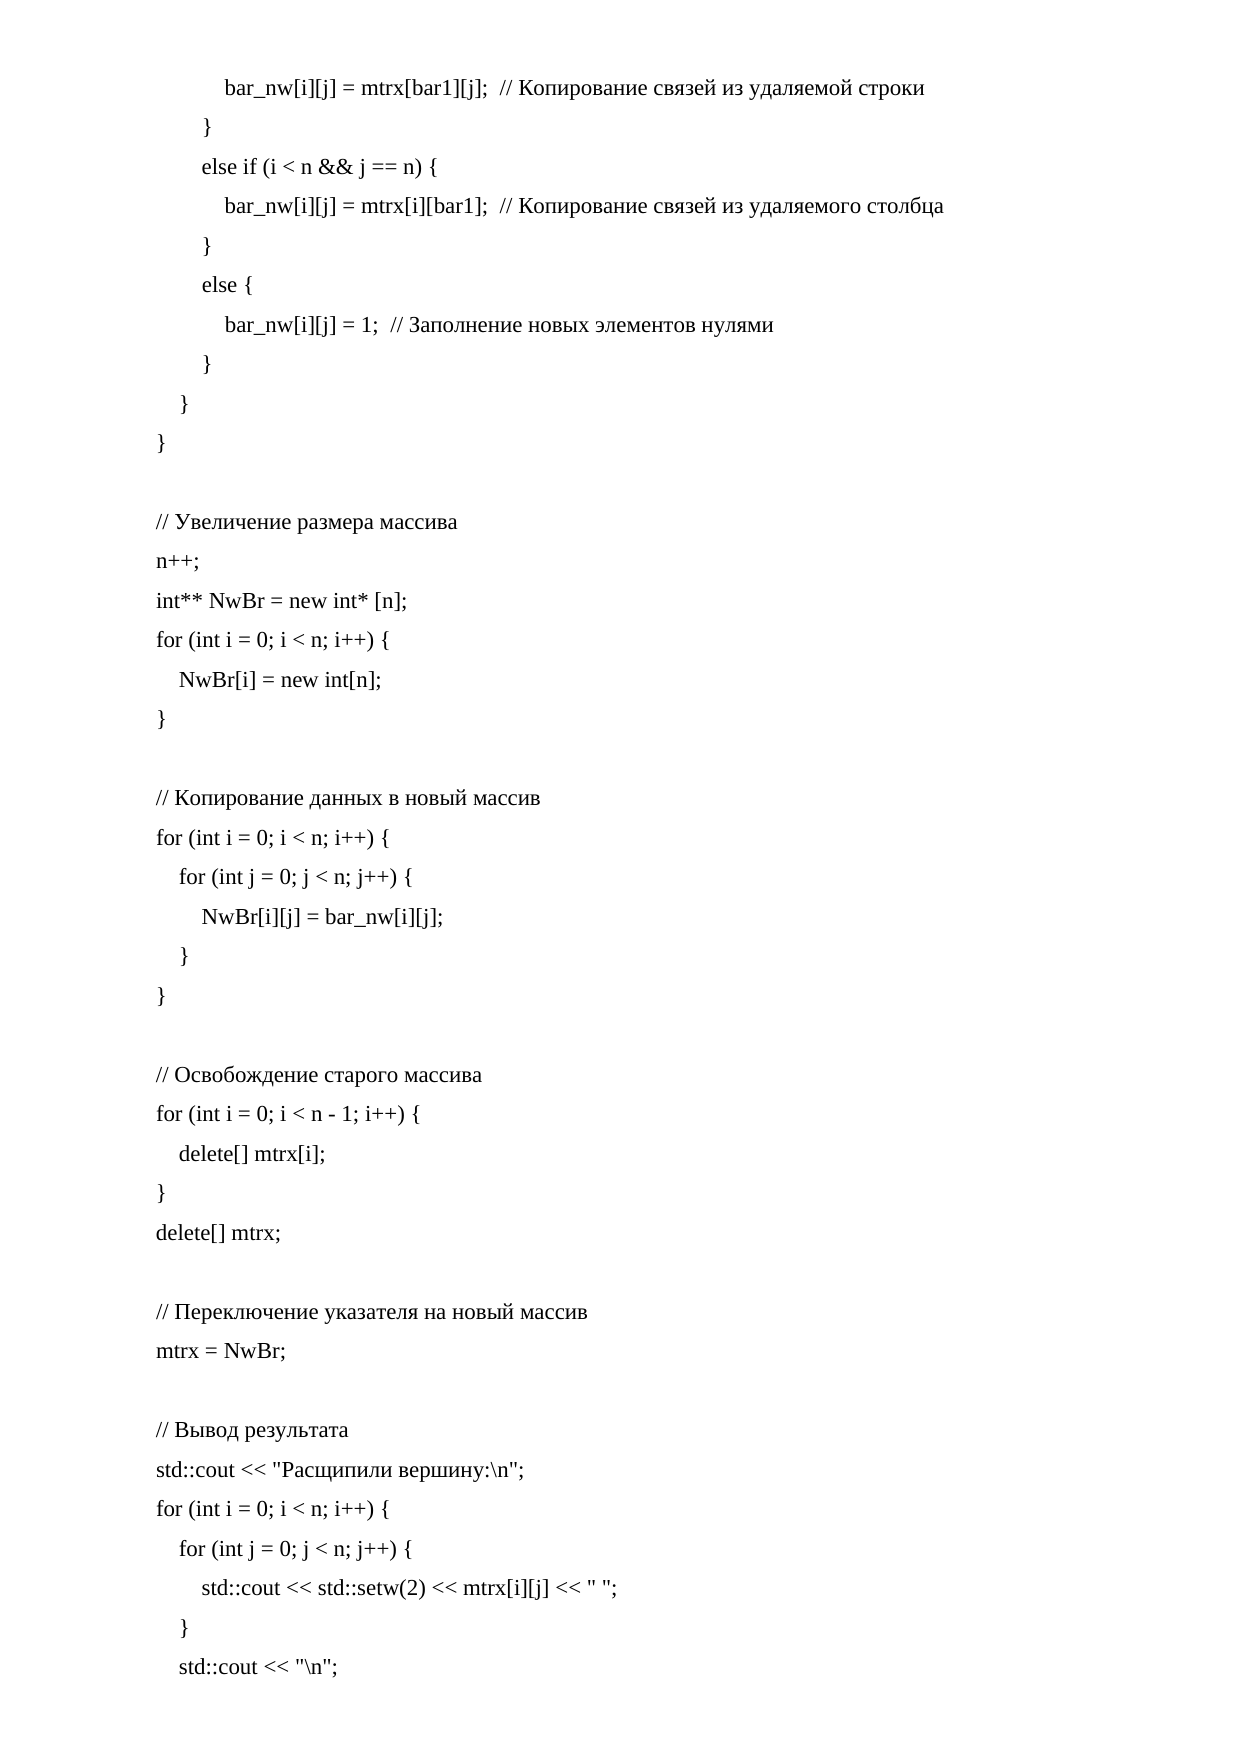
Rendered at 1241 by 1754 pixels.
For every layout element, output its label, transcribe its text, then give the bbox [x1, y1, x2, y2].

text for (int j = 0; j < n; j++) { [133, 1534, 1167, 1561]
text } [133, 1613, 1167, 1640]
text delete[] mtrx[i]; [133, 1140, 1167, 1166]
text delete[] mtrx; [133, 1219, 1167, 1245]
text int** NwBr = new int* [n]; [133, 587, 1167, 613]
text bar_nw[i][j] = 1; // Заполнение новых элементов нулями [133, 311, 1167, 337]
text } [133, 942, 1167, 969]
text } [133, 232, 1167, 258]
text } [133, 982, 1167, 1008]
text n++; [133, 548, 1167, 574]
text else if (i < n && j == n) { [133, 153, 1167, 179]
text // Копирование данных в новый массив [133, 784, 1167, 811]
text } [133, 1179, 1167, 1206]
text for (int i = 0; i < n; i++) { [133, 627, 1167, 653]
text mtrx = NwBr; [133, 1337, 1167, 1363]
text for (int i = 0; i < n; i++) { [133, 1495, 1167, 1521]
text // Увеличение размера массива [133, 508, 1167, 534]
text // Переключение указателя на новый массив [133, 1298, 1167, 1324]
text for (int i = 0; i < n - 1; i++) { [133, 1100, 1167, 1127]
text } [133, 113, 1167, 140]
text for (int i = 0; i < n; i++) { [133, 824, 1167, 850]
text } [133, 429, 1167, 456]
text NwBr[i] = new int[n]; [133, 666, 1167, 692]
text else { [133, 271, 1167, 298]
text std::cout << std::setw(2) << mtrx[i][j] << " "; [133, 1574, 1167, 1600]
text std::cout << "Расщипили вершину:\n"; [133, 1456, 1167, 1482]
text NwBr[i][j] = bar_nw[i][j]; [133, 903, 1167, 929]
text bar_nw[i][j] = mtrx[bar1][j]; // Копирование связей из удаляемой строки [133, 74, 1167, 100]
text for (int j = 0; j < n; j++) { [133, 863, 1167, 890]
text } [133, 390, 1167, 416]
text } [133, 350, 1167, 377]
text std::cout << "\n"; [133, 1653, 1167, 1679]
text bar_nw[i][j] = mtrx[i][bar1]; // Копирование связей из удаляемого столбца [133, 192, 1167, 219]
text // Освобождение старого массива [133, 1061, 1167, 1087]
text // Вывод результата [133, 1416, 1167, 1442]
text } [133, 706, 1167, 732]
